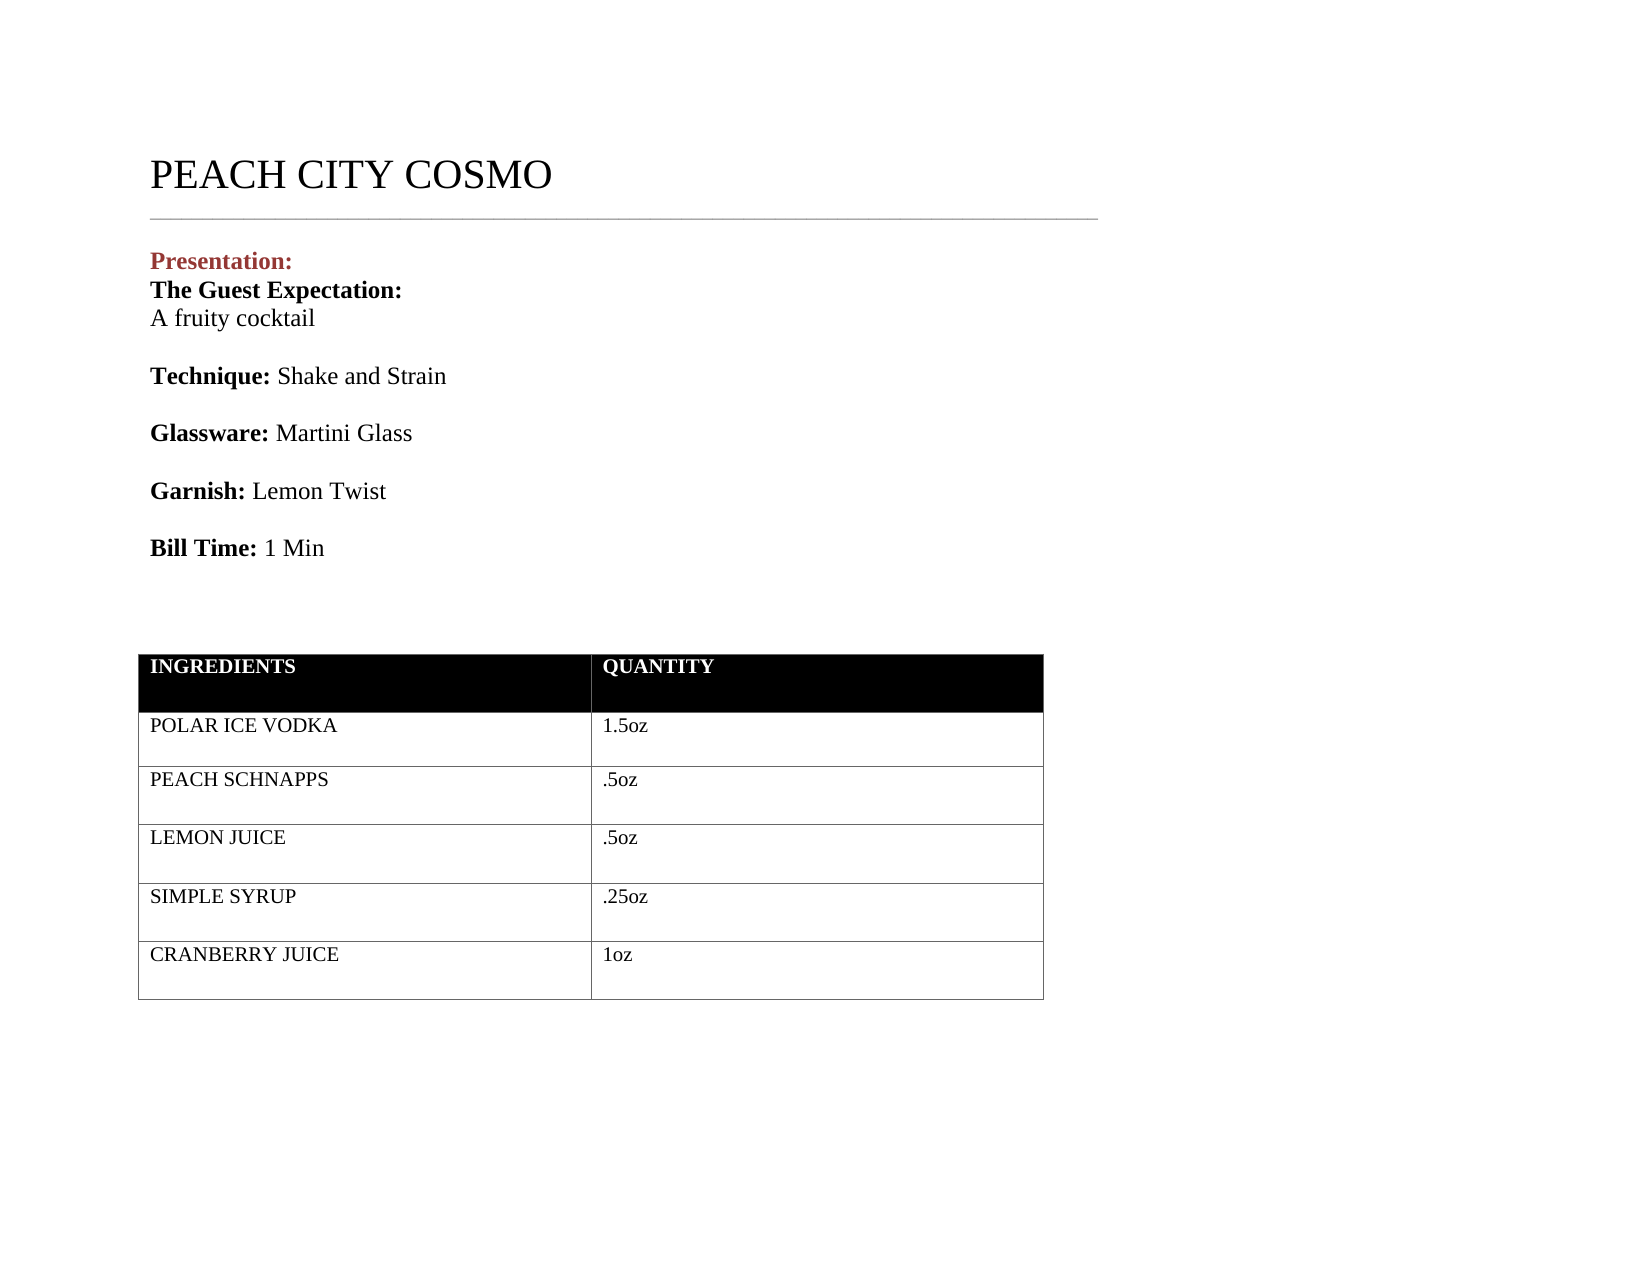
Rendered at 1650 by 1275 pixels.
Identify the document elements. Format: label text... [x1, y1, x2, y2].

text Garnish: Lemon Twist [150, 476, 1500, 505]
table_cell .5oz [592, 767, 1043, 824]
text Technique: Shake and Strain [150, 361, 1500, 390]
text Bill Time: 1 Min [150, 533, 1500, 562]
table_cell 1.5oz [592, 713, 1043, 766]
text The Guest Expectation: [150, 275, 1500, 303]
text ___________________________________________________________________________________________ [150, 198, 1500, 222]
text PEACH CITY COSMO [150, 150, 1500, 198]
table_cell .5oz [592, 825, 1043, 883]
table_header INGREDIENTS [139, 655, 591, 712]
table_header QUANTITY [592, 655, 1043, 712]
table_cell PEACH SCHNAPPS [139, 767, 591, 824]
text Presentation: [150, 246, 1500, 275]
table_cell 1oz [592, 942, 1043, 999]
table_cell .25oz [592, 884, 1043, 941]
text A fruity cocktail [150, 303, 1500, 332]
text Glassware: Martini Glass [150, 418, 1500, 447]
table_cell SIMPLE SYRUP [139, 884, 591, 941]
table_cell LEMON JUICE [139, 825, 591, 883]
table_cell CRANBERRY JUICE [139, 942, 591, 999]
table_cell POLAR ICE VODKA [139, 713, 591, 766]
